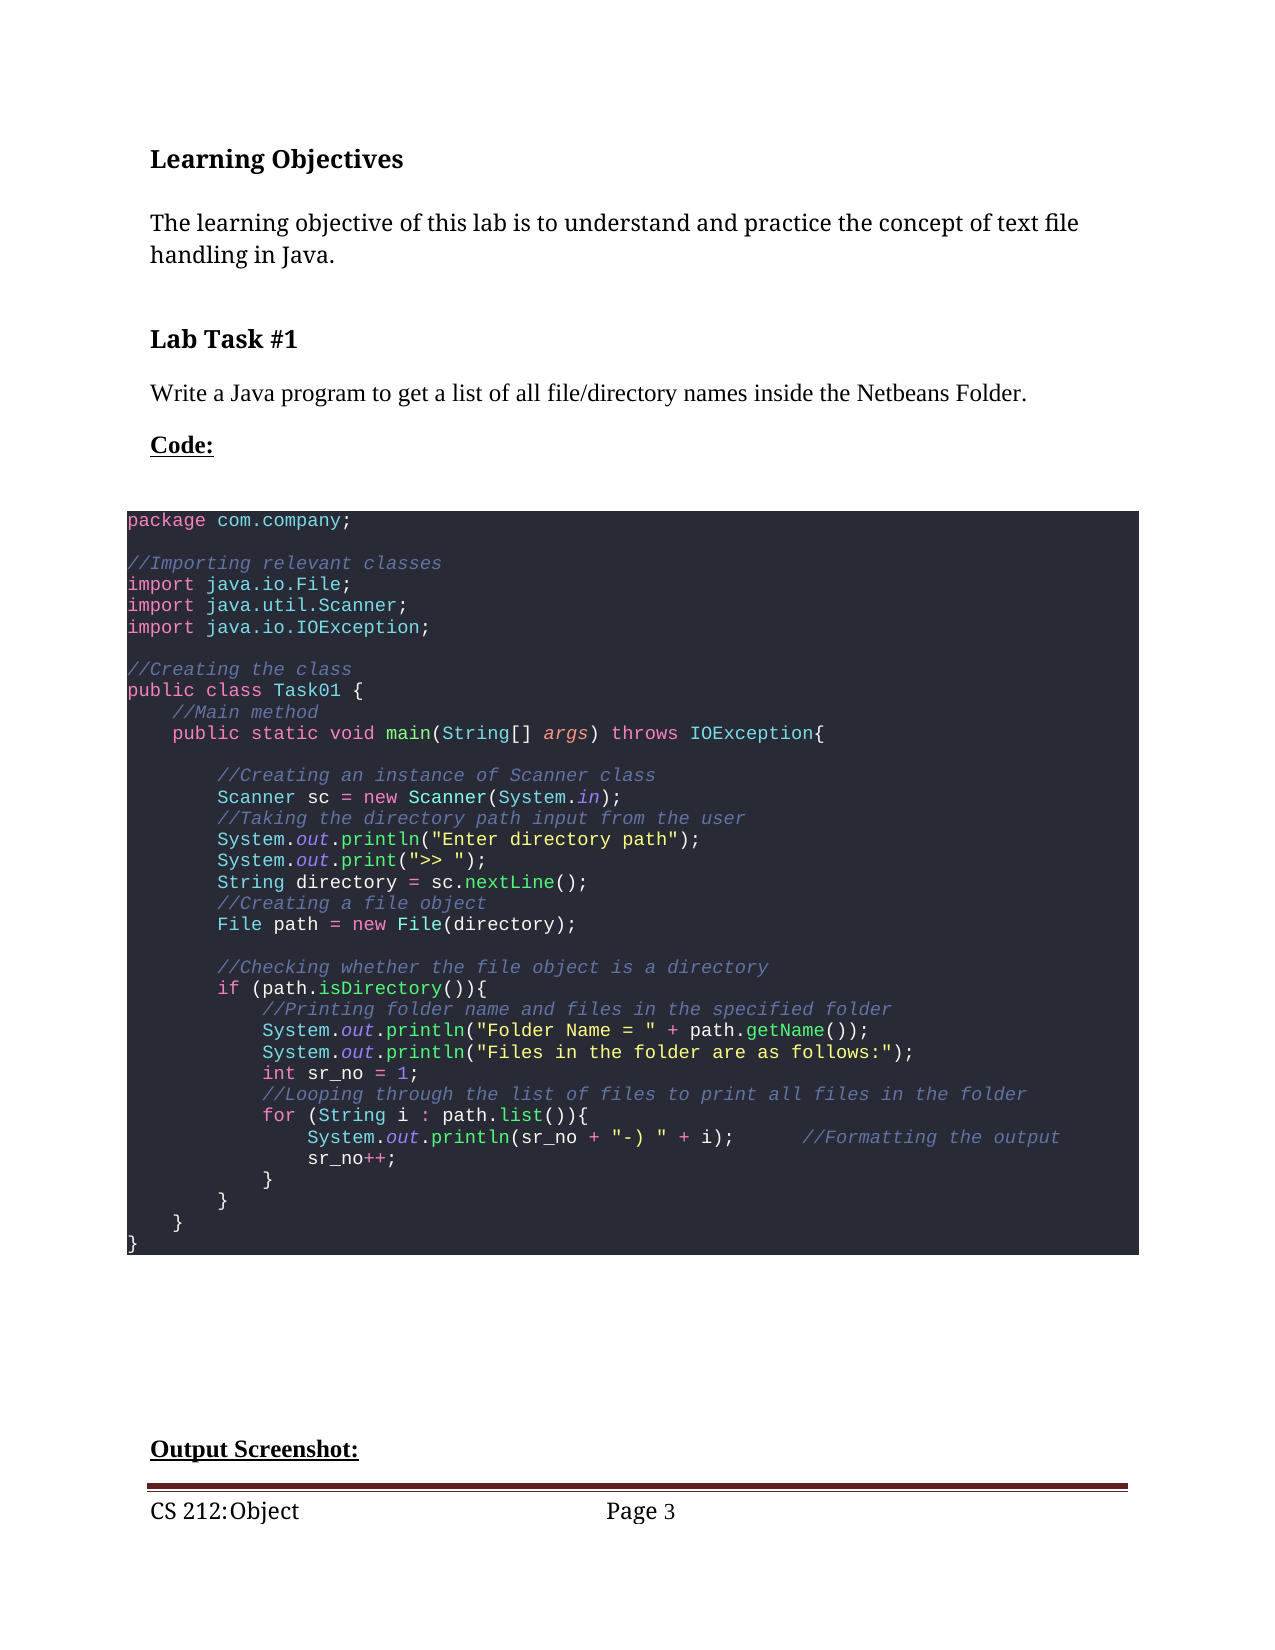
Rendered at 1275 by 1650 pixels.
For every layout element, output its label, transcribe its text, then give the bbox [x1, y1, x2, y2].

subtitle Lab Task #1 [150, 321, 1139, 355]
text package com.company; //Importing relevant classes import java.io.File; import java.util.Scanner; import java.io.IOException; //Creating the class public class Task01 { //Main method public static void main(String[] args) throws IOException{ //Creating an instance of Scanner class Scanner sc = new Scanner(System.in); //Taking the directory path input from the user System.out.println("Enter directory path"); System.out.print(">> "); String directory = sc.nextLine(); //Creating a file object File path = new File(directory); //Checking whether the file object is a directory if (path.isDirectory()){ //Printing folder name and files in the specified folder System.out.println("Folder Name = " + path.getName()); System.out.println("Files in the folder are as follows:"); int sr_no = 1; //Looping through the list of files to print all files in the folder for (String i : path.list()){ System.out.println(sr_no + "-) " + i); //Formatting the output sr_no++; } } } } [127, 511, 1139, 1255]
text Write a Java program to get a list of all file/directory names inside the Netbeans Folder. [150, 378, 1139, 407]
text Output Screenshot: [150, 1434, 1139, 1463]
subtitle Learning Objectives [150, 142, 1139, 176]
text Code: [150, 431, 1139, 459]
text The learning objective of this lab is to understand and practice the concept of text file handling in Java. [150, 207, 1139, 271]
